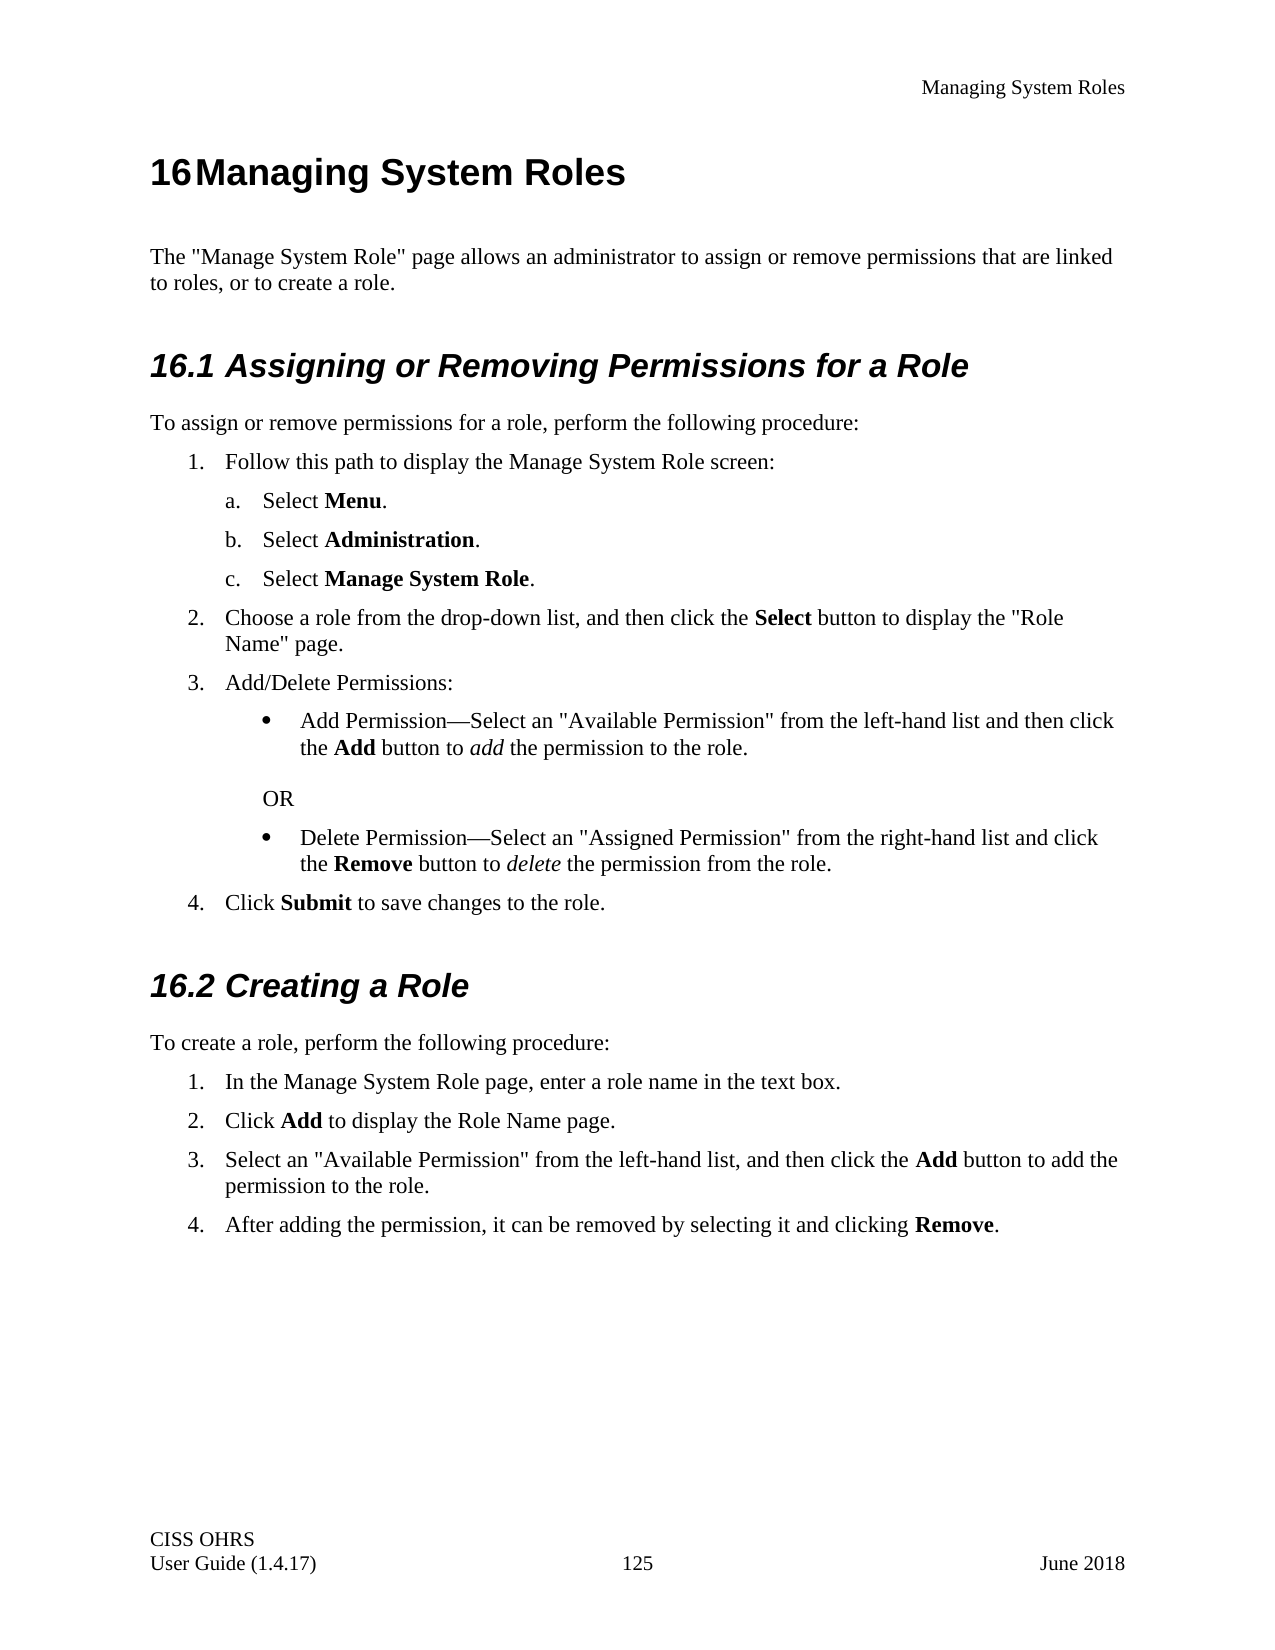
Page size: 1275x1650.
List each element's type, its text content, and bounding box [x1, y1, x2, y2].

list Select Manage System Role. [225, 565, 1125, 591]
list Choose a role from the drop-down list, and then click the Select button to display the "Role Name" page. [187, 603, 1125, 656]
list After adding the permission, it can be removed by selecting it and clicking Remove. [187, 1211, 1125, 1237]
list Click Add to display the Role Name page. [187, 1107, 1125, 1133]
list Select Menu. [225, 487, 1125, 513]
list In the Manage System Role page, enter a role name in the text box. [187, 1068, 1125, 1094]
list Follow this path to display the Manage System Role screen: [187, 448, 1125, 474]
text OR [262, 785, 1125, 812]
text The "Manage System Role" page allows an administrator to assign or remove permissions that are linked to roles, or to create a role. [150, 243, 1125, 296]
subtitle Assigning or Removing Permissions for a Role [150, 346, 1125, 384]
list Select an "Available Permission" from the left-hand list, and then click the Add button to add the permission to the role. [187, 1146, 1125, 1198]
subtitle Managing System Roles [150, 150, 1125, 193]
list Delete Permission—Select an "Assigned Permission" from the right-hand list and click the Remove button to delete the permission from the role. [262, 824, 1125, 877]
list Add Permission—Select an "Available Permission" from the left-hand list and then click the Add button to add the permission to the role. [262, 708, 1125, 760]
text To assign or remove permissions for a role, perform the following procedure: [150, 409, 1125, 436]
text To create a role, perform the following procedure: [150, 1029, 1125, 1056]
list Select Administration. [225, 526, 1125, 552]
list Click Submit to save changes to the role. [187, 889, 1125, 916]
list Add/Delete Permissions: [187, 669, 1125, 695]
subtitle Creating a Role [150, 966, 1125, 1004]
